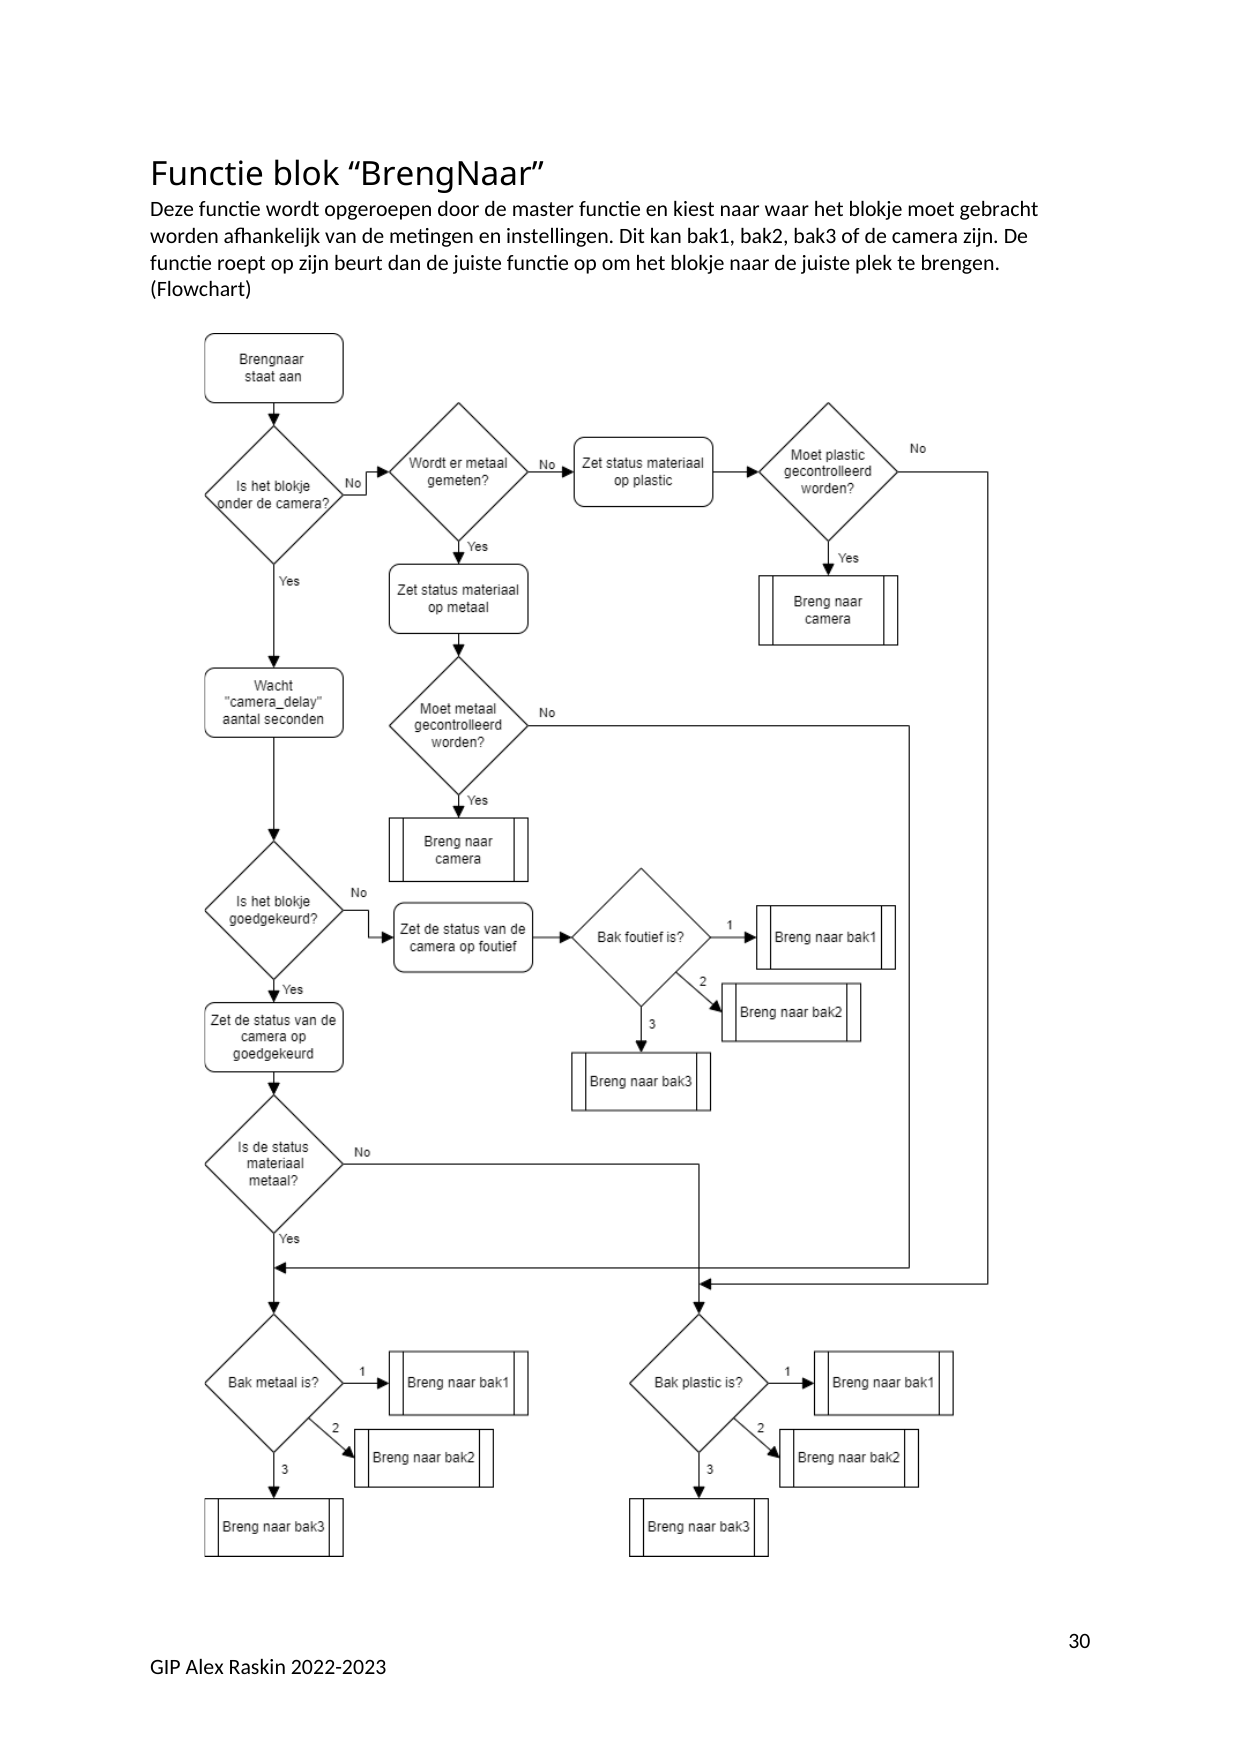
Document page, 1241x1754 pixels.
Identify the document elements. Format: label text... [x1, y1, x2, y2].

picture [204, 333, 1000, 1557]
